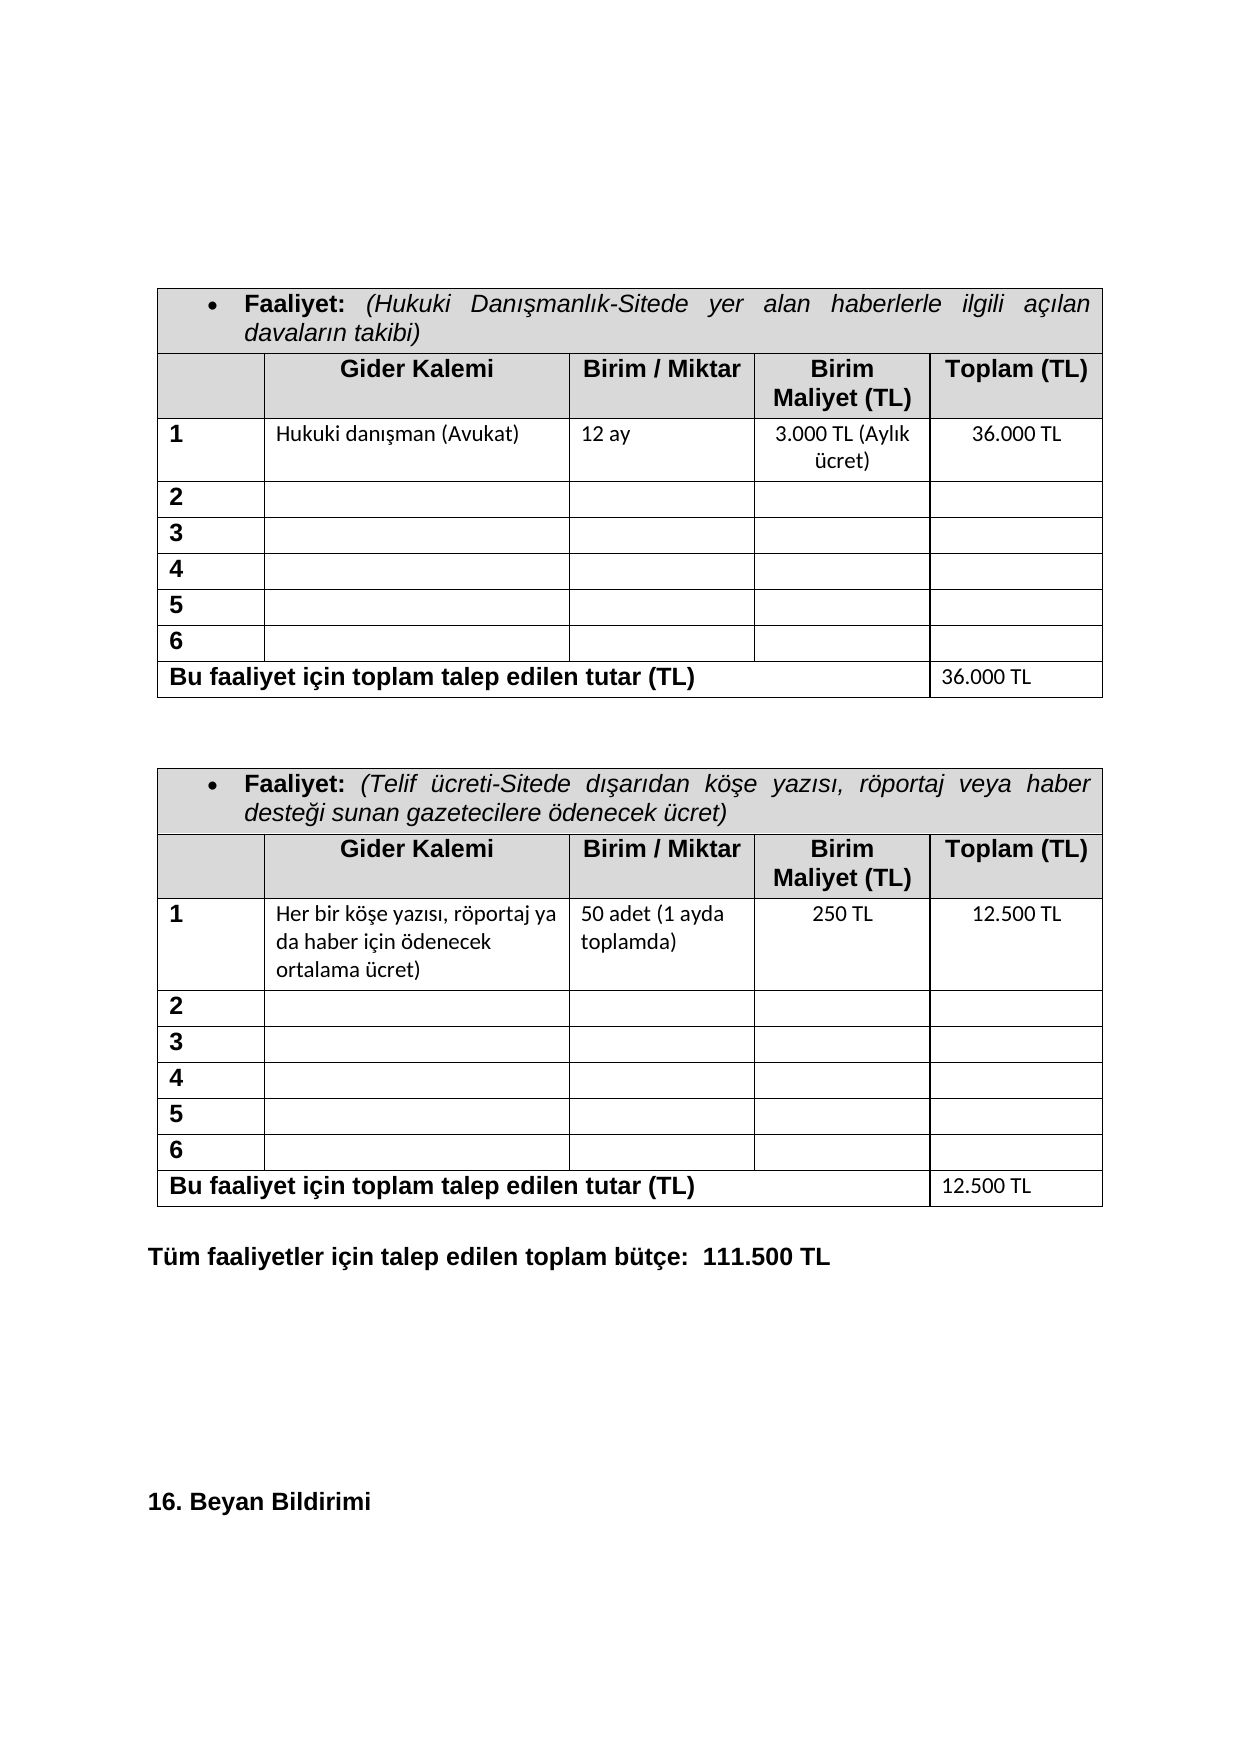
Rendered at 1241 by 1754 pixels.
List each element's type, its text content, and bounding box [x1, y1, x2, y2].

table_cell [755, 518, 929, 553]
table_cell [265, 482, 569, 517]
table_cell 5 [158, 1099, 264, 1134]
table_cell 250 TL [755, 899, 929, 989]
table_cell [265, 1063, 569, 1098]
table_cell [755, 1099, 929, 1134]
table_cell [931, 590, 1102, 625]
table_cell [265, 554, 569, 589]
table_header Faaliyet: (Hukuki Danışmanlık-Sitede yer alan haberlerle ilgili açılan davaların takibi) [158, 289, 1102, 353]
table_cell [265, 626, 569, 661]
table_cell [570, 590, 754, 625]
text 16. Beyan Bildirimi [148, 1487, 1093, 1516]
table_cell [755, 626, 929, 661]
table_cell Toplam (TL) [931, 835, 1102, 898]
table_cell [570, 1027, 754, 1062]
table_cell Gider Kalemi [265, 835, 569, 898]
table_cell 2 [158, 991, 264, 1026]
table_cell [755, 1027, 929, 1062]
table_cell 12 ay [570, 419, 754, 481]
table_cell 4 [158, 554, 264, 589]
table_cell 12.500 TL [931, 1171, 1102, 1206]
table_cell [931, 1027, 1102, 1062]
table_cell [755, 590, 929, 625]
table_cell 36.000 TL [931, 662, 1102, 697]
table_cell Birim / Miktar [570, 354, 754, 418]
table_cell Bu faaliyet için toplam talep edilen tutar (TL) [158, 1171, 929, 1206]
table_cell 4 [158, 1063, 264, 1098]
table_cell Hukuki danışman (Avukat) [265, 419, 569, 481]
table_cell Birim Maliyet (TL) [755, 354, 929, 418]
table_cell [265, 518, 569, 553]
table_header Faaliyet: (Telif ücreti-Sitede dışarıdan köşe yazısı, röportaj veya haber desteği sunan gazetecilere ödenecek ücret) [158, 769, 1102, 833]
table_cell [755, 1063, 929, 1098]
table_cell [755, 1135, 929, 1170]
table_cell [931, 482, 1102, 517]
table_cell [265, 1027, 569, 1062]
text Tüm faaliyetler için talep edilen toplam bütçe: 111.500 TL [148, 1242, 1093, 1271]
table_cell [931, 991, 1102, 1026]
table_cell [570, 1135, 754, 1170]
table_cell 1 [158, 899, 264, 989]
table_cell 36.000 TL [931, 419, 1102, 481]
table_cell 3 [158, 518, 264, 553]
table_cell [931, 554, 1102, 589]
table_cell Toplam (TL) [931, 354, 1102, 418]
table_cell 1 [158, 419, 264, 481]
table_cell Her bir köşe yazısı, röportaj ya da haber için ödenecek ortalama ücret) [265, 899, 569, 989]
table_cell [265, 1099, 569, 1134]
table_cell [158, 354, 264, 418]
table_cell [570, 1063, 754, 1098]
table_cell [931, 1099, 1102, 1134]
table_cell 12.500 TL [931, 899, 1102, 989]
table_cell [570, 482, 754, 517]
table_cell 50 adet (1 ayda toplamda) [570, 899, 754, 989]
table_cell [158, 835, 264, 898]
table_cell Birim / Miktar [570, 835, 754, 898]
table_cell [570, 518, 754, 553]
table_cell [931, 626, 1102, 661]
table_cell [570, 626, 754, 661]
table_cell 5 [158, 590, 264, 625]
table_cell [265, 590, 569, 625]
table_cell [755, 554, 929, 589]
table_cell [265, 991, 569, 1026]
table_cell 3 [158, 1027, 264, 1062]
table_cell [755, 991, 929, 1026]
table_cell [931, 1135, 1102, 1170]
table_cell [265, 1135, 569, 1170]
table_cell [931, 1063, 1102, 1098]
table_cell 6 [158, 1135, 264, 1170]
table_cell 6 [158, 626, 264, 661]
table_cell Bu faaliyet için toplam talep edilen tutar (TL) [158, 662, 929, 697]
table_cell [931, 518, 1102, 553]
table_cell [570, 1099, 754, 1134]
table_cell Birim Maliyet (TL) [755, 835, 929, 898]
table_cell 2 [158, 482, 264, 517]
table_cell Gider Kalemi [265, 354, 569, 418]
table_cell [755, 482, 929, 517]
table_cell 3.000 TL (Aylık ücret) [755, 419, 929, 481]
table_cell [570, 554, 754, 589]
table_cell [570, 991, 754, 1026]
